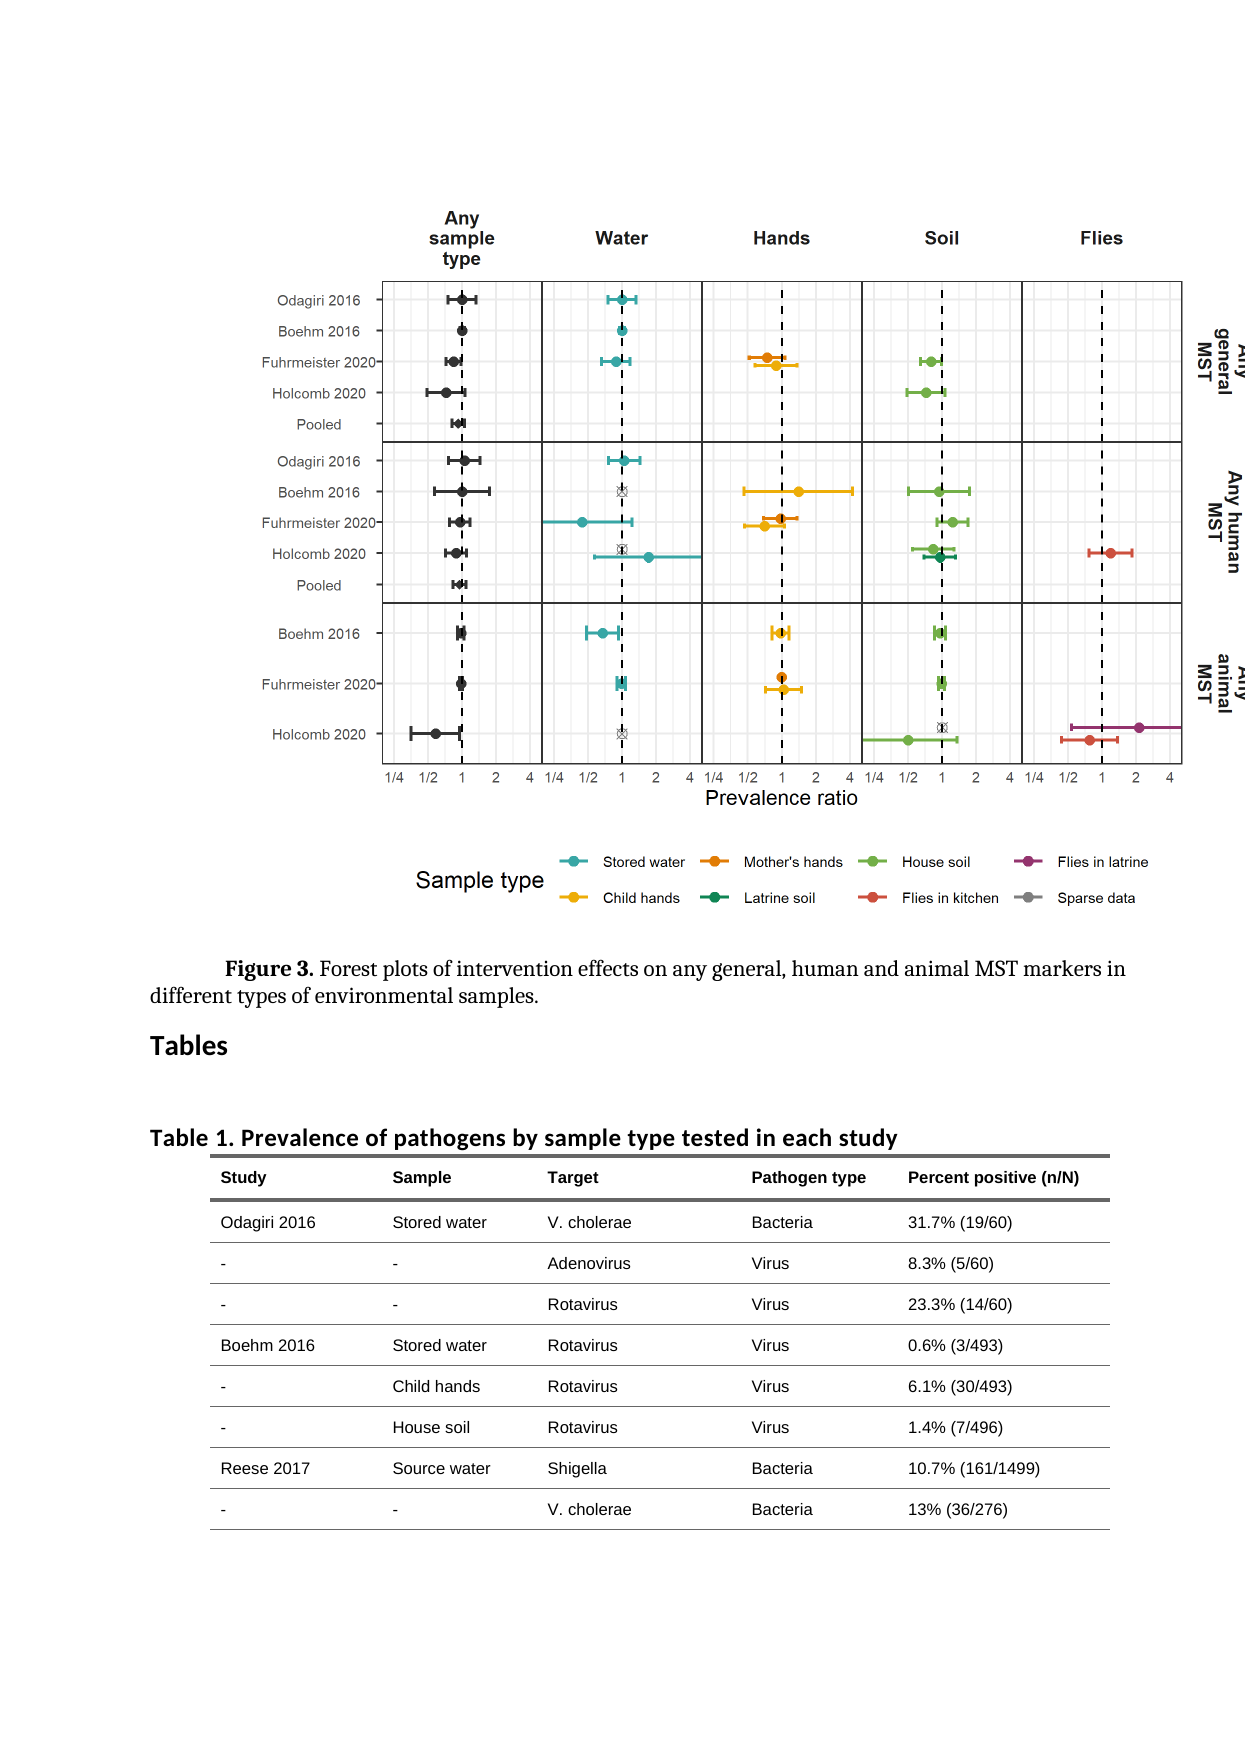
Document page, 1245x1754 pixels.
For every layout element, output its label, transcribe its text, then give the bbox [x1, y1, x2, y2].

table_cell House soil [382, 1407, 537, 1447]
table_cell Shigella [537, 1448, 741, 1488]
table_cell Stored water [382, 1202, 537, 1242]
table_cell Stored water [382, 1325, 537, 1365]
table_header Sample [382, 1158, 537, 1198]
table_cell Virus [741, 1407, 897, 1447]
table_cell Child hands [382, 1366, 537, 1406]
text Figure 3. Forest plots of intervention effects on any general, human and animal MST markers in different types of environmental samples. [150, 955, 1170, 1009]
table_cell - [210, 1366, 382, 1406]
table_cell 13% (36/276) [898, 1489, 1110, 1529]
table_cell 10.7% (161/1499) [898, 1448, 1110, 1488]
table_cell Reese 2017 [210, 1448, 382, 1488]
table_cell Virus [741, 1284, 897, 1324]
table_cell - [210, 1489, 382, 1529]
table_cell 8.3% (5/60) [898, 1243, 1110, 1283]
table_cell 0.6% (3/493) [898, 1325, 1110, 1365]
table_cell Rotavirus [537, 1407, 741, 1447]
table_header Study [210, 1158, 382, 1198]
table_cell Rotavirus [537, 1325, 741, 1365]
table_cell Rotavirus [537, 1366, 741, 1406]
table_cell - [382, 1284, 537, 1324]
table_cell Bacteria [741, 1448, 897, 1488]
table_header Percent positive (n/N) [898, 1158, 1110, 1198]
table_cell 31.7% (19/60) [898, 1202, 1110, 1242]
table_cell - [210, 1284, 382, 1324]
table_cell Odagiri 2016 [210, 1202, 382, 1242]
table_cell V. cholerae [537, 1489, 741, 1529]
table_cell Bacteria [741, 1489, 897, 1529]
table_cell Bacteria [741, 1202, 897, 1242]
table_cell Boehm 2016 [210, 1325, 382, 1365]
table_cell 6.1% (30/493) [898, 1366, 1110, 1406]
table_cell Virus [741, 1366, 897, 1406]
table_cell Virus [741, 1325, 897, 1365]
table_cell Adenovirus [537, 1243, 741, 1283]
table_cell 23.3% (14/60) [898, 1284, 1110, 1324]
table_header Pathogen type [741, 1158, 897, 1198]
table_header Target [537, 1158, 741, 1198]
table_cell - [382, 1489, 537, 1529]
table_cell Virus [741, 1243, 897, 1283]
table_cell 1.4% (7/496) [898, 1407, 1110, 1447]
subtitle Table 1. Prevalence of pathogens by sample type tested in each study [150, 1122, 1170, 1152]
table_cell Rotavirus [537, 1284, 741, 1324]
table_cell Source water [382, 1448, 537, 1488]
table_cell - [210, 1243, 382, 1283]
picture [225, 187, 1245, 938]
table_cell - [382, 1243, 537, 1283]
table_cell V. cholerae [537, 1202, 741, 1242]
subtitle Tables [150, 1027, 1170, 1063]
table_cell - [210, 1407, 382, 1447]
